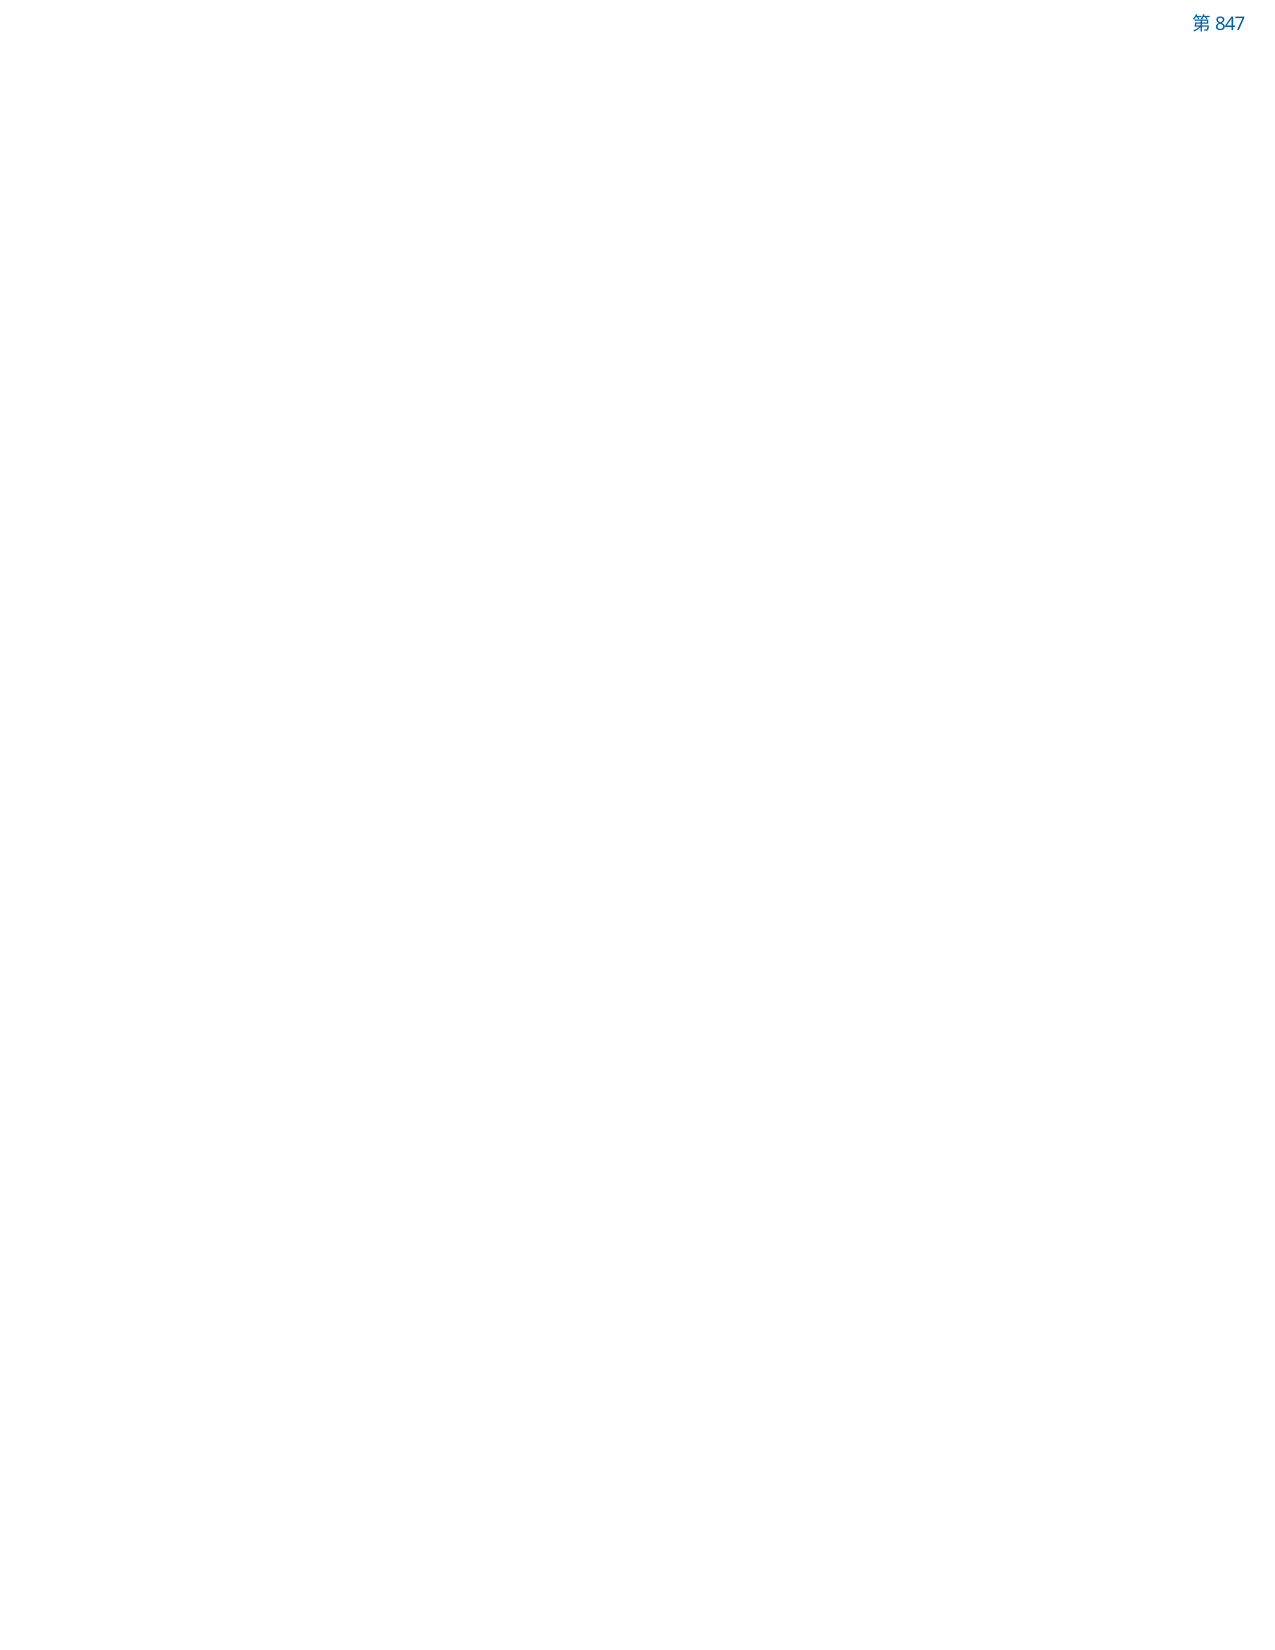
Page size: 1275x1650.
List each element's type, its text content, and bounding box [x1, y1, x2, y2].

text 第847 [1192, 15, 1273, 34]
